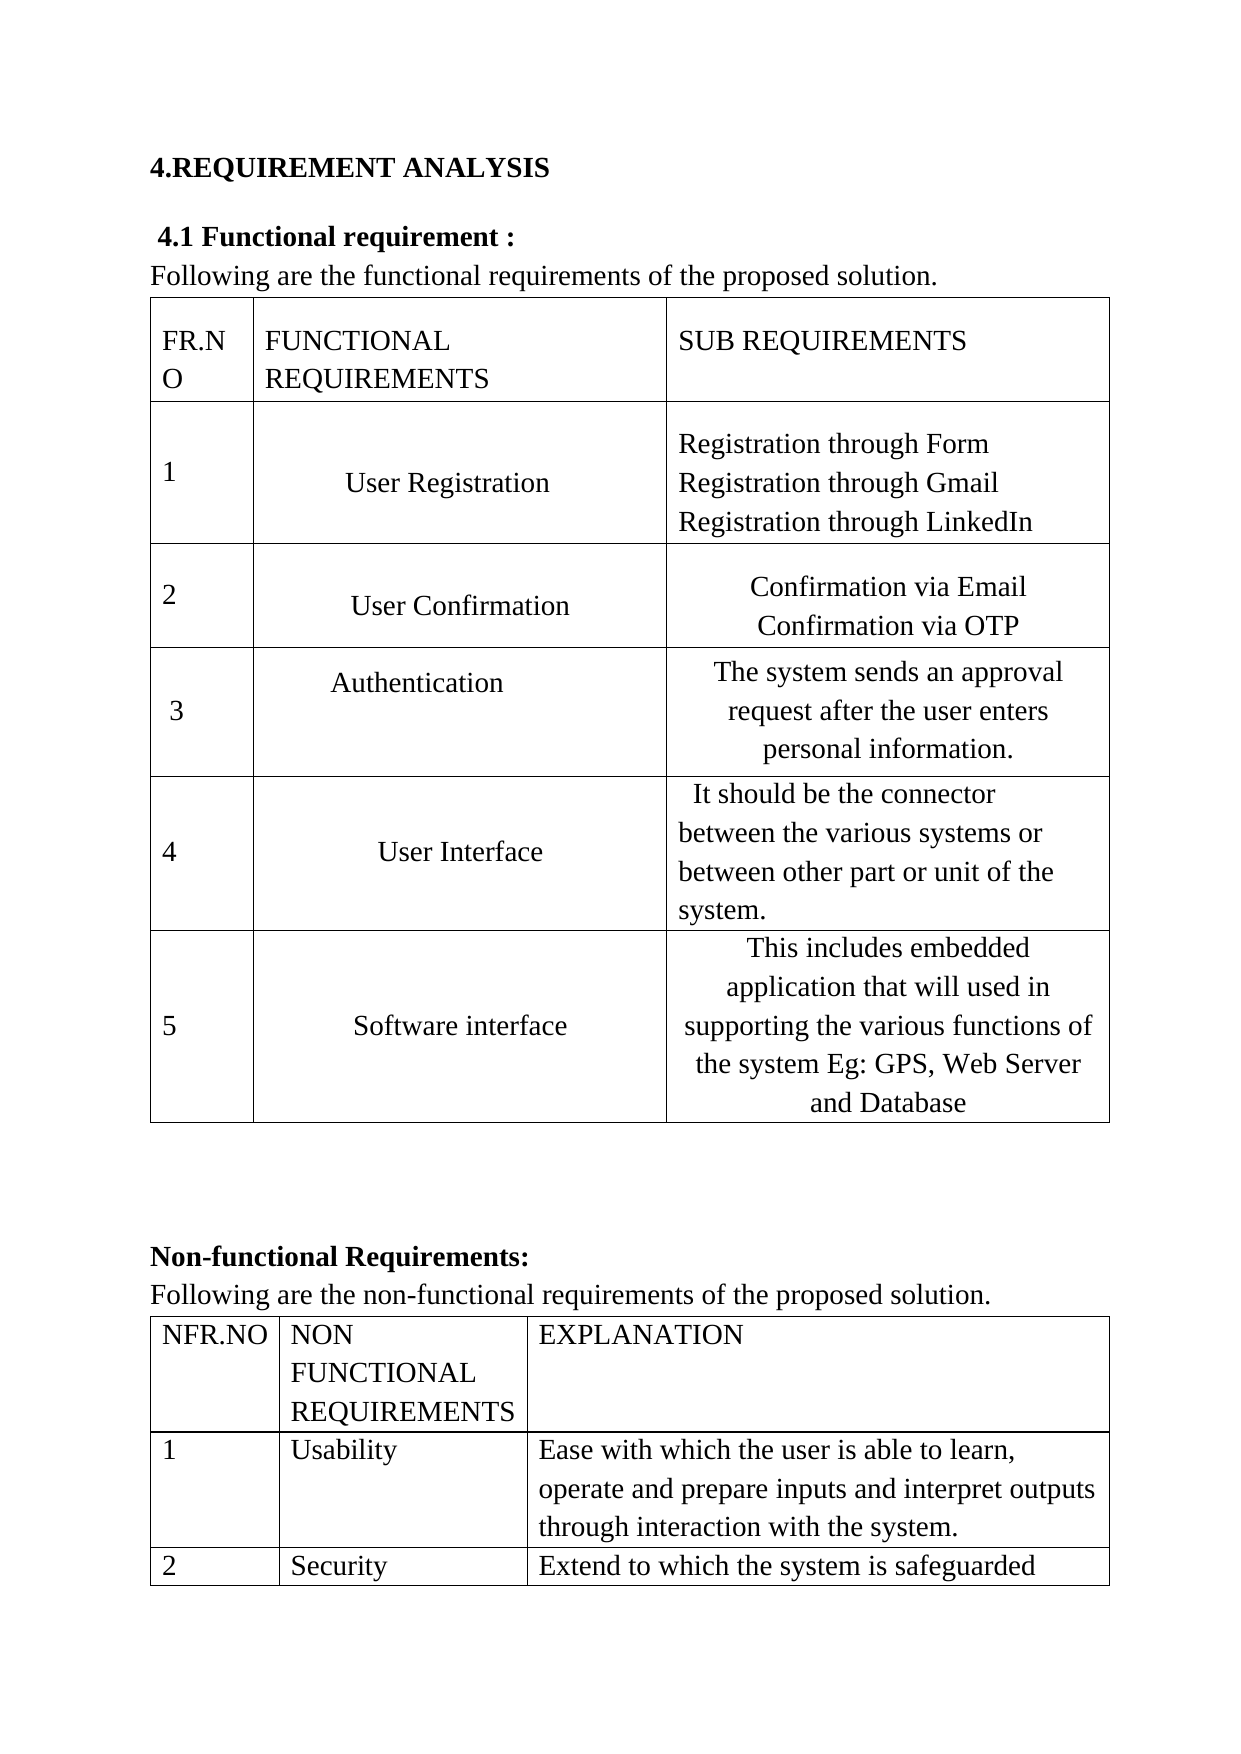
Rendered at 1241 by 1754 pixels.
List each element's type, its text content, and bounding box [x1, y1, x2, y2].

table_cell Security [280, 1548, 527, 1585]
table_cell 1 [151, 1433, 279, 1547]
table_cell User Interface [254, 777, 666, 929]
table_cell Software interface [254, 931, 666, 1122]
table_cell 2 [151, 1548, 279, 1585]
text 4.1 Functional requirement : [150, 219, 1090, 252]
table_header NON FUNCTIONAL REQUIREMENTS [280, 1317, 527, 1431]
table_cell User Registration [254, 402, 666, 543]
table_cell It should be the connector between the various systems or between other part or unit of the system. [667, 777, 1109, 929]
table_cell 1 [151, 402, 253, 543]
text Following are the non-functional requirements of the proposed solution. [150, 1277, 1090, 1311]
table_cell 3 [151, 648, 253, 776]
table_header FUNCTIONAL REQUIREMENTS [254, 298, 666, 401]
table_cell The system sends an approval request after the user enters personal information. [667, 648, 1109, 776]
table_cell This includes embedded application that will used in supporting the various functions of the system Eg: GPS, Web Server and Database [667, 931, 1109, 1122]
table_cell Confirmation via Email Confirmation via OTP [667, 544, 1109, 647]
text Non-functional Requirements: [150, 1239, 1090, 1272]
table_cell Registration through Form Registration through Gmail Registration through LinkedIn [667, 402, 1109, 543]
table_cell Authentication [254, 648, 666, 776]
table_header FR.NO [151, 298, 253, 401]
table_cell User Confirmation [254, 544, 666, 647]
table_cell 2 [151, 544, 253, 647]
text Following are the functional requirements of the proposed solution. [150, 258, 1090, 292]
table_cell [528, 1548, 1109, 1585]
text 4.REQUIREMENT ANALYSIS [150, 150, 1090, 183]
table_header SUB REQUIREMENTS [667, 298, 1109, 401]
table_header EXPLANATION [528, 1317, 1109, 1431]
table_cell 4 [151, 777, 253, 929]
table_header NFR.NO [151, 1317, 279, 1431]
table_cell 5 [151, 931, 253, 1122]
table_cell Ease with which the user is able to learn, operate and prepare inputs and interpret outputs through interaction with the system. [528, 1433, 1109, 1547]
table_cell Usability [280, 1433, 527, 1547]
